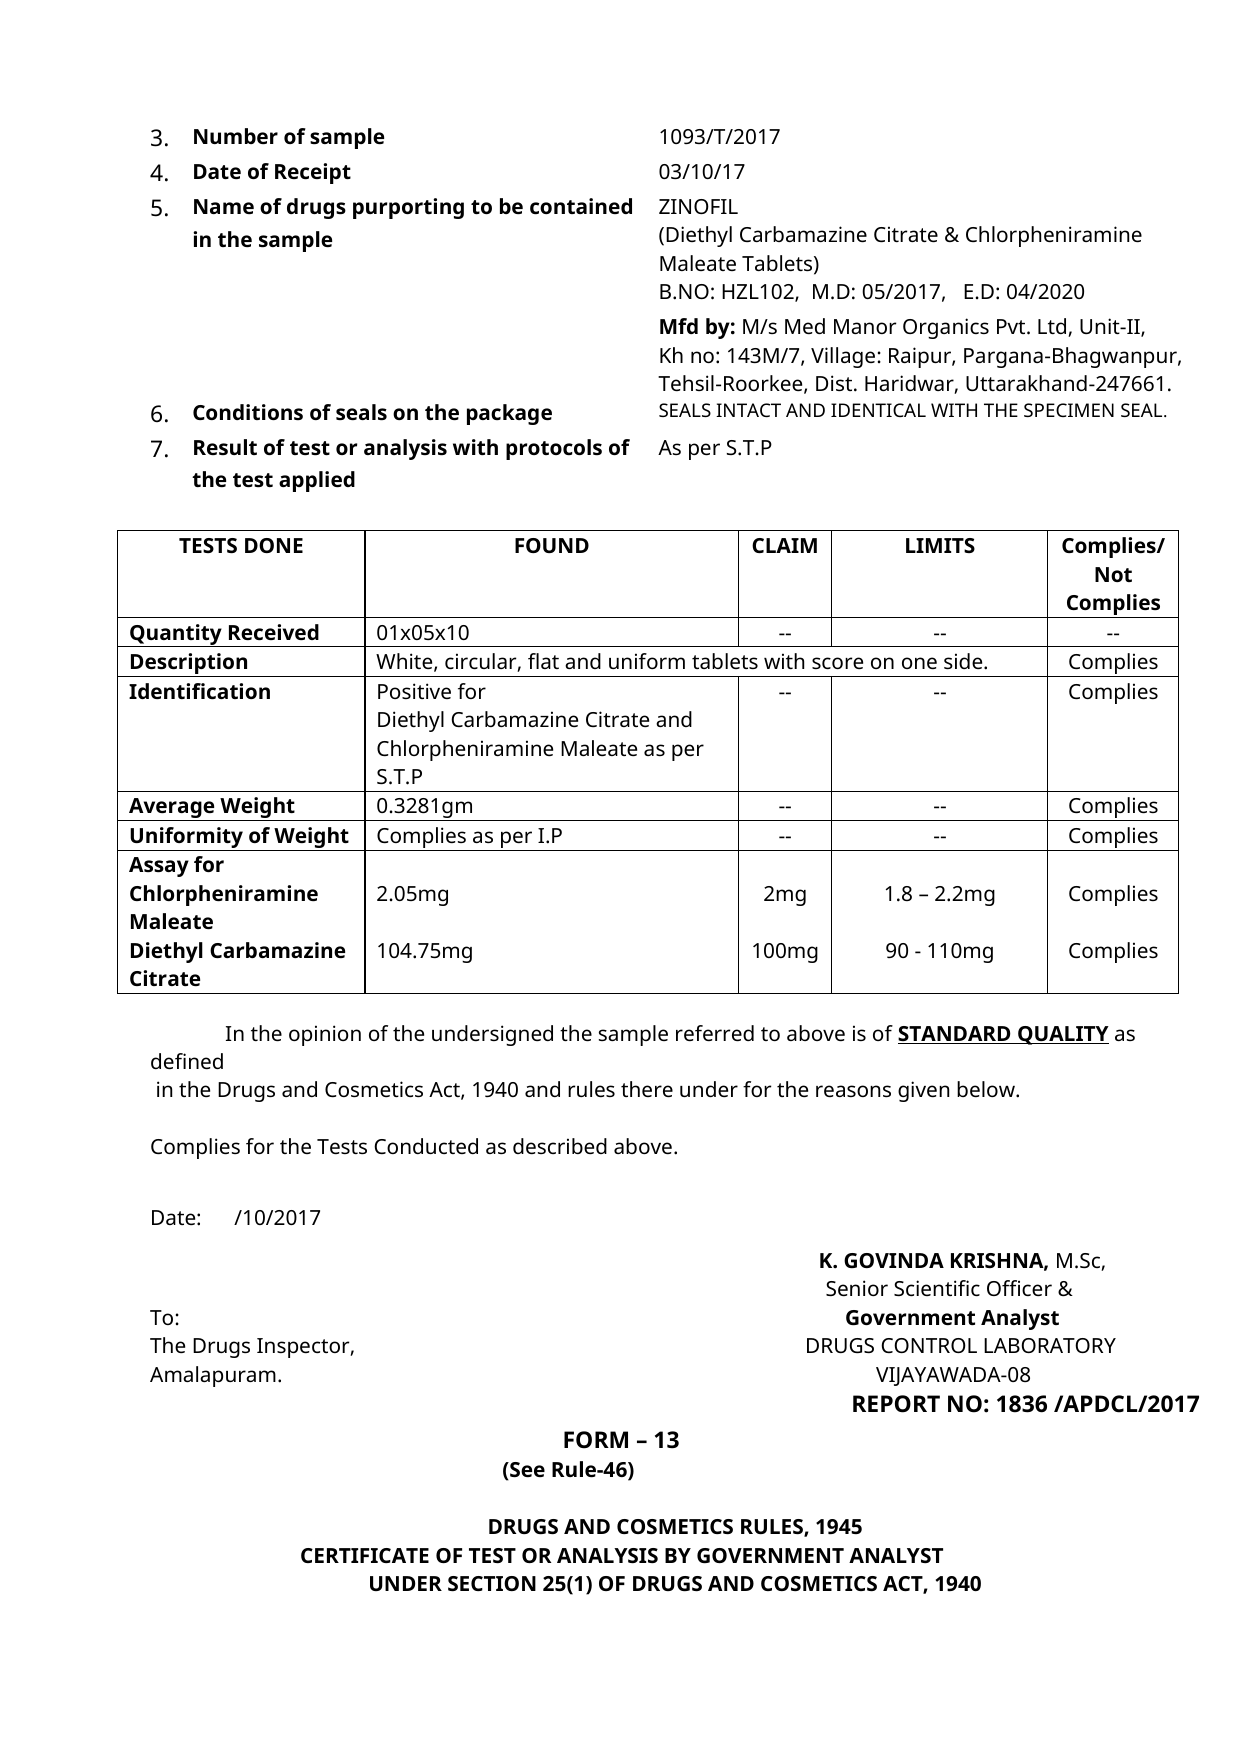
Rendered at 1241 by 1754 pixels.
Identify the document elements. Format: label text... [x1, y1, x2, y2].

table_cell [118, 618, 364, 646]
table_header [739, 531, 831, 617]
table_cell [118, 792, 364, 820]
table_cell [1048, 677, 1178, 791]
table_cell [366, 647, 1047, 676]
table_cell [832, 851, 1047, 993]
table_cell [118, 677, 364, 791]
text (See Rule-46) [150, 1456, 1200, 1484]
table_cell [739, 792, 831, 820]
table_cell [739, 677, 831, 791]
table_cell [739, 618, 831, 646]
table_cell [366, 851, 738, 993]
text in the Drugs and Cosmetics Act, 1940 and rules there under for the reasons given below. [150, 1076, 1200, 1104]
text The Drugs Inspector, DRUGS CONTROL LABORATORY [150, 1331, 1200, 1360]
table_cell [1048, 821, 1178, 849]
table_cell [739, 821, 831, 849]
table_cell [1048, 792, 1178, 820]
text To: Government Analyst [150, 1303, 1200, 1331]
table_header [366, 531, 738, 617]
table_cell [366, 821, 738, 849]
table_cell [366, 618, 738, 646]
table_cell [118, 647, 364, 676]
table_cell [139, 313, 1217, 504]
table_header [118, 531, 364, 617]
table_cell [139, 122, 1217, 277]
text FORM – 13 [525, 1424, 1200, 1456]
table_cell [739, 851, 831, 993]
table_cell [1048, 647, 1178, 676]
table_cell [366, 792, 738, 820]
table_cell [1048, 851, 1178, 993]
text CERTIFICATE OF TEST OR ANALYSIS BY GOVERNMENT ANALYST [225, 1541, 1200, 1569]
text UNDER SECTION 25(1) OF DRUGS AND COSMETICS ACT, 1940 [150, 1569, 1200, 1598]
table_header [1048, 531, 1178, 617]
text REPORT NO: 1836 /APDCL/2017 [150, 1388, 1200, 1419]
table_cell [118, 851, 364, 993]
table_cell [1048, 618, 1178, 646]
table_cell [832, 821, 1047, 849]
text Senior Scientific Officer & [150, 1274, 1200, 1303]
text Complies for the Tests Conducted as described above. [150, 1132, 1200, 1161]
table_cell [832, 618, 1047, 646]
text Amalapuram. VIJAYAWADA-08 [150, 1360, 1200, 1388]
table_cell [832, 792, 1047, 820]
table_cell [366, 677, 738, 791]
text DRUGS AND COSMETICS RULES, 1945 [150, 1512, 1200, 1541]
text In the opinion of the undersigned the sample referred to above is of STANDARD QUALITY as defined [150, 537, 1200, 1076]
text K. GOVINDA KRISHNA, M.Sc, [150, 1246, 1200, 1274]
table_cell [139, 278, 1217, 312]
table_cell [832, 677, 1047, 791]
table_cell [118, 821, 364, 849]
text Date: /10/2017 [150, 1203, 1200, 1232]
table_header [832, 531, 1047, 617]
